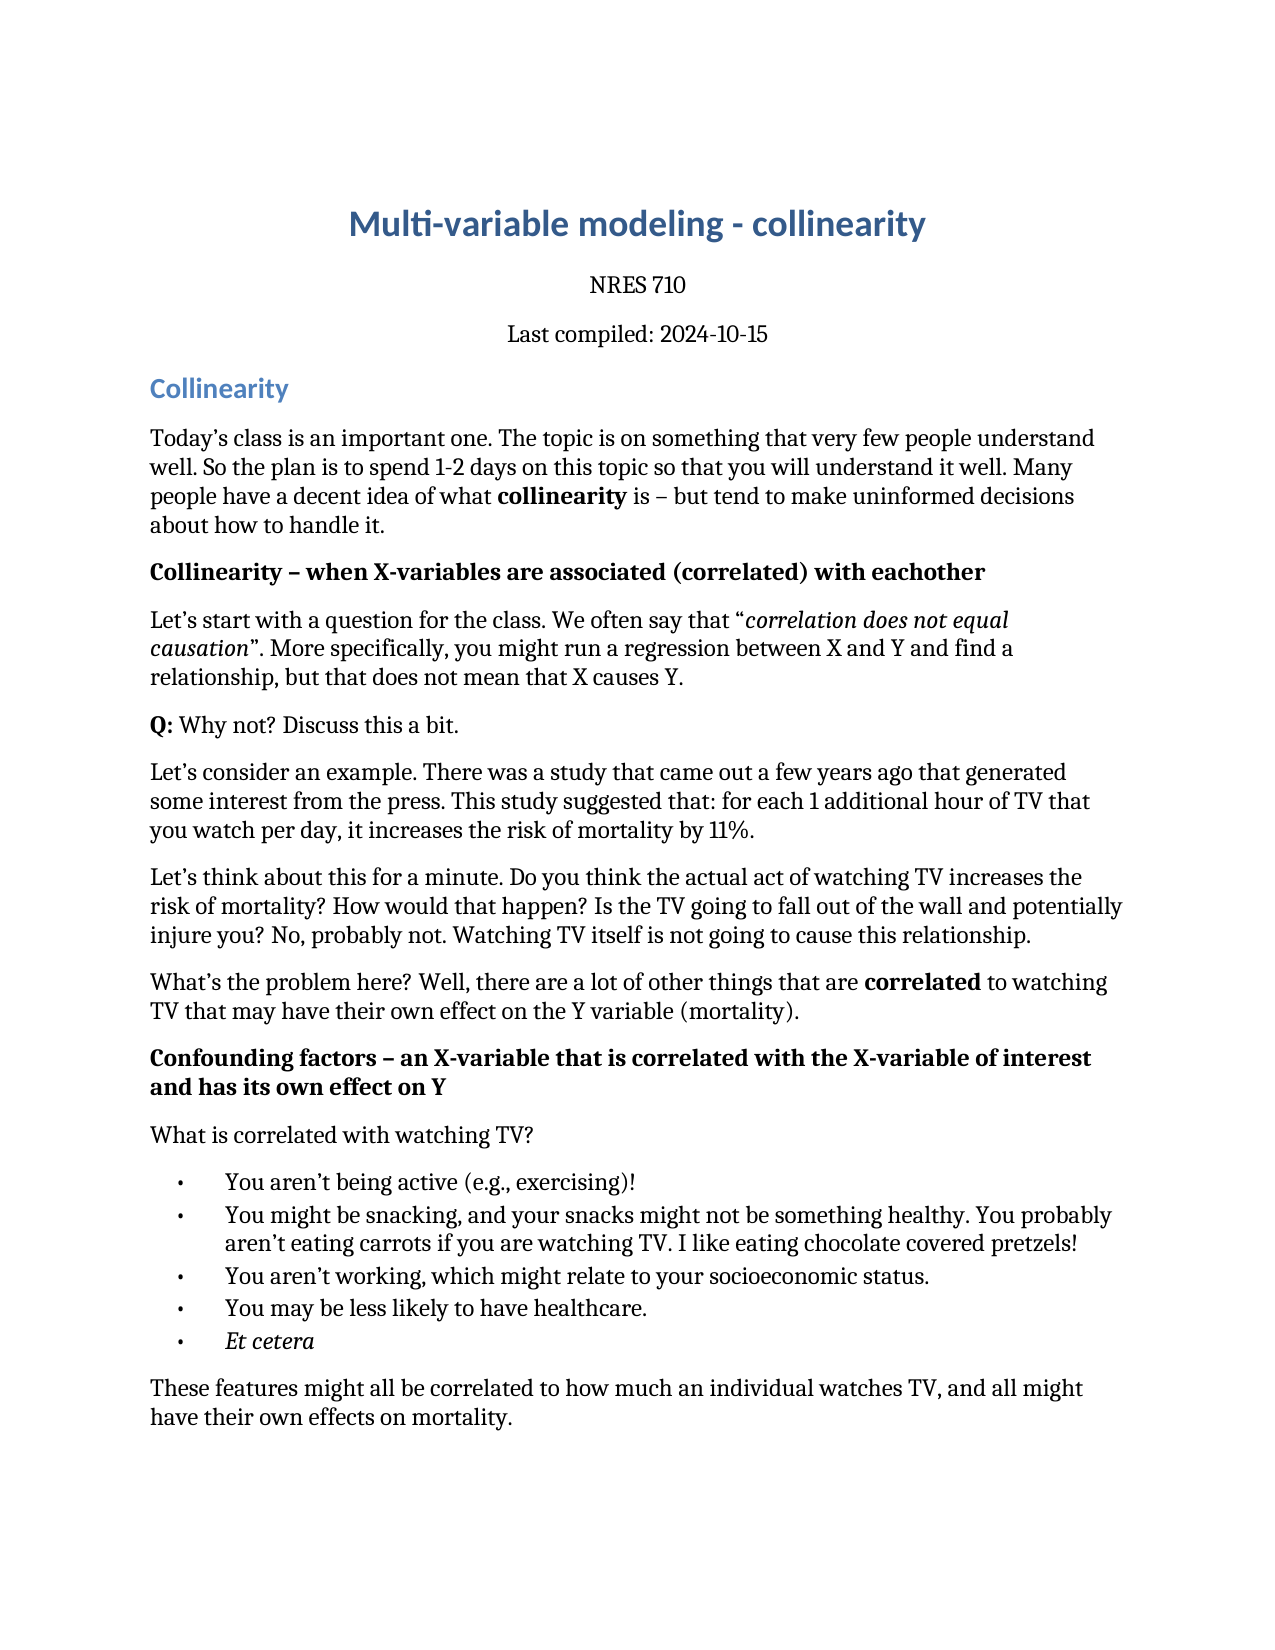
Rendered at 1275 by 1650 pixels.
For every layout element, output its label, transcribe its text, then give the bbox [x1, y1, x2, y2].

text What’s the problem here? Well, there are a lot of other things that are correlated to watching TV that may have their own effect on the Y variable (mortality). [150, 968, 1125, 1026]
text Let’s think about this for a minute. Do you think the actual act of watching TV increases the risk of mortality? How would that happen? Is the TV going to fall out of the wall and potentially injure you? No, probably not. Watching TV itself is not going to cause this relationship. [150, 863, 1125, 949]
list You aren’t working, which might relate to your socioeconomic status. [175, 1262, 1125, 1291]
text Collinearity – when X-variables are associated (correlated) with eachother [150, 558, 1125, 587]
text Let’s consider an example. There was a study that came out a few years ago that generated some interest from the press. This study suggested that: for each 1 additional hour of TV that you watch per day, it increases the risk of mortality by 11%. [150, 758, 1125, 844]
text Let’s start with a question for the class. We often say that “correlation does not equal causation”. More specifically, you might run a regression between X and Y and find a relationship, but that does not mean that X causes Y. [150, 606, 1125, 692]
text Today’s class is an important one. The topic is on something that very few people understand well. So the plan is to spend 1-2 days on this topic so that you will understand it well. Many people have a decent idea of what collinearity is – but tend to make uninformed decisions about how to handle it. [150, 424, 1125, 539]
subtitle Collinearity [150, 370, 1125, 406]
list You may be less likely to have healthcare. [175, 1294, 1125, 1323]
list You might be snacking, and your snacks might not be something healthy. You probably aren’t eating carrots if you are watching TV. I like eating chocolate covered pretzels! [175, 1201, 1125, 1258]
text Confounding factors – an X-variable that is correlated with the X-variable of interest and has its own effect on Y [150, 1044, 1125, 1102]
text Q: Why not? Discuss this a bit. [150, 711, 1125, 739]
text Last compiled: 2024-10-15 [150, 320, 1125, 349]
text What is correlated with watching TV? [150, 1121, 1125, 1149]
text NRES 710 [150, 271, 1125, 299]
title Multi-variable modeling - collinearity [150, 200, 1125, 246]
list You aren’t being active (e.g., exercising)! [175, 1168, 1125, 1197]
text These features might all be correlated to how much an individual watches TV, and all might have their own effects on mortality. [150, 1374, 1125, 1432]
list Et cetera [175, 1327, 1125, 1356]
